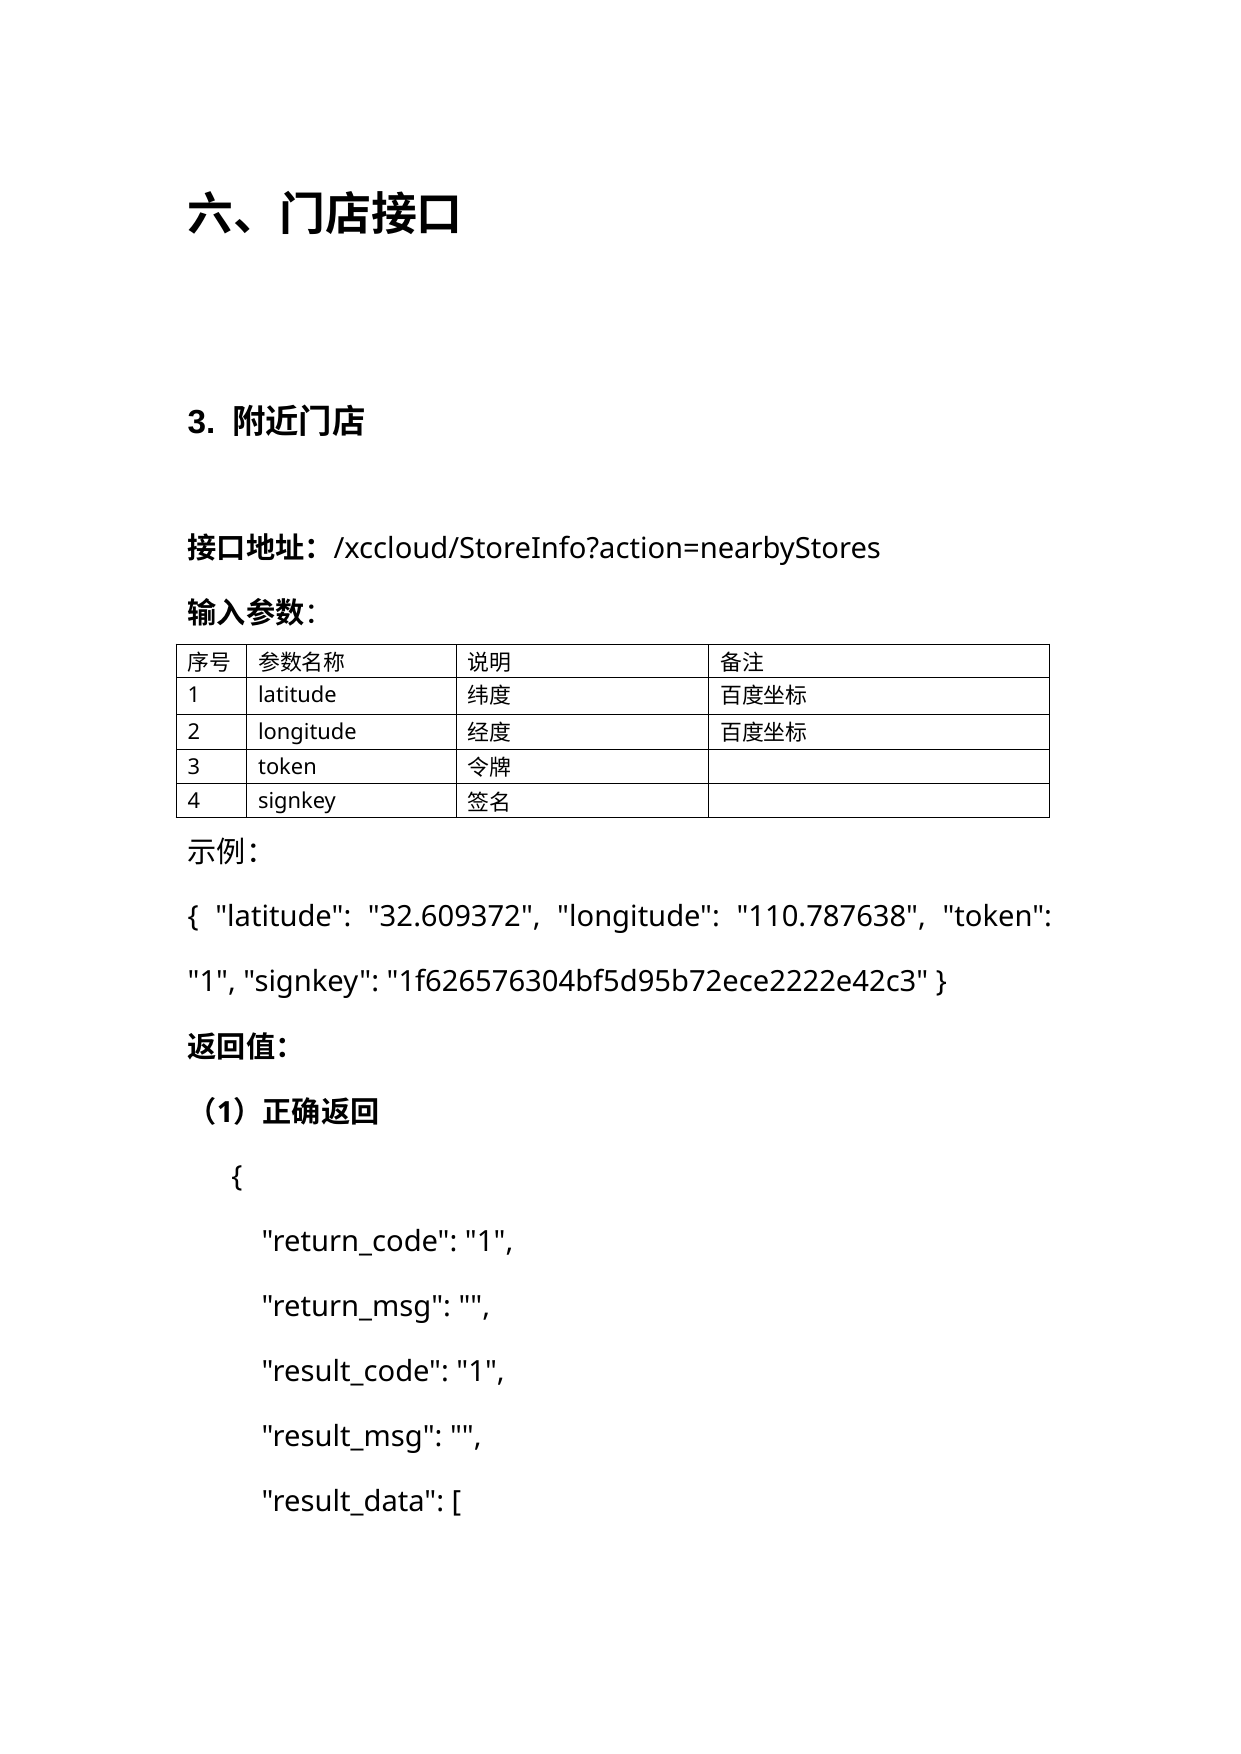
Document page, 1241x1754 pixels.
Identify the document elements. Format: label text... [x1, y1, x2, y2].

table_cell 4 [177, 784, 246, 817]
list "result_msg": "", [187, 1403, 1053, 1468]
table_cell 3 [177, 750, 246, 783]
list 示例： [187, 818, 1053, 883]
table_header 序号 [177, 645, 246, 677]
list 正确返回 [187, 1078, 1053, 1143]
table_cell 签名 [457, 784, 708, 817]
list "result_code": "1", [187, 1338, 1053, 1403]
list 返回值： [187, 1013, 1053, 1078]
table_cell [709, 750, 1049, 783]
table_cell 经度 [457, 715, 708, 748]
subtitle 门店接口 [187, 162, 1053, 259]
table_header 参数名称 [247, 645, 456, 677]
text 接口地址：/xccloud/StoreInfo?action=nearbyStores [187, 513, 1053, 578]
list "return_code": "1", [187, 1208, 1053, 1273]
table_cell [709, 784, 1049, 817]
table_cell 2 [177, 715, 246, 748]
table_header 备注 [709, 645, 1049, 677]
list { [187, 1143, 1053, 1208]
subtitle 附近门店 [187, 387, 1053, 452]
table_cell longitude [247, 715, 456, 748]
list "result_data": [ [187, 1468, 1053, 1533]
table_cell signkey [247, 784, 456, 817]
table_cell 百度坐标 [709, 678, 1049, 714]
list "return_msg": "", [187, 1273, 1053, 1338]
table_header 说明 [457, 645, 708, 677]
table_cell 百度坐标 [709, 715, 1049, 748]
table_cell latitude [247, 678, 456, 714]
table_cell 1 [177, 678, 246, 714]
table_cell 纬度 [457, 678, 708, 714]
table_cell 令牌 [457, 750, 708, 783]
list 输入参数： [187, 578, 1053, 643]
table_cell token [247, 750, 456, 783]
list { "latitude": "32.609372", "longitude": "110.787638", "token": "1", "signkey": "1f626576304bf5d95b72ece2222e42c3" } [187, 883, 1053, 1013]
